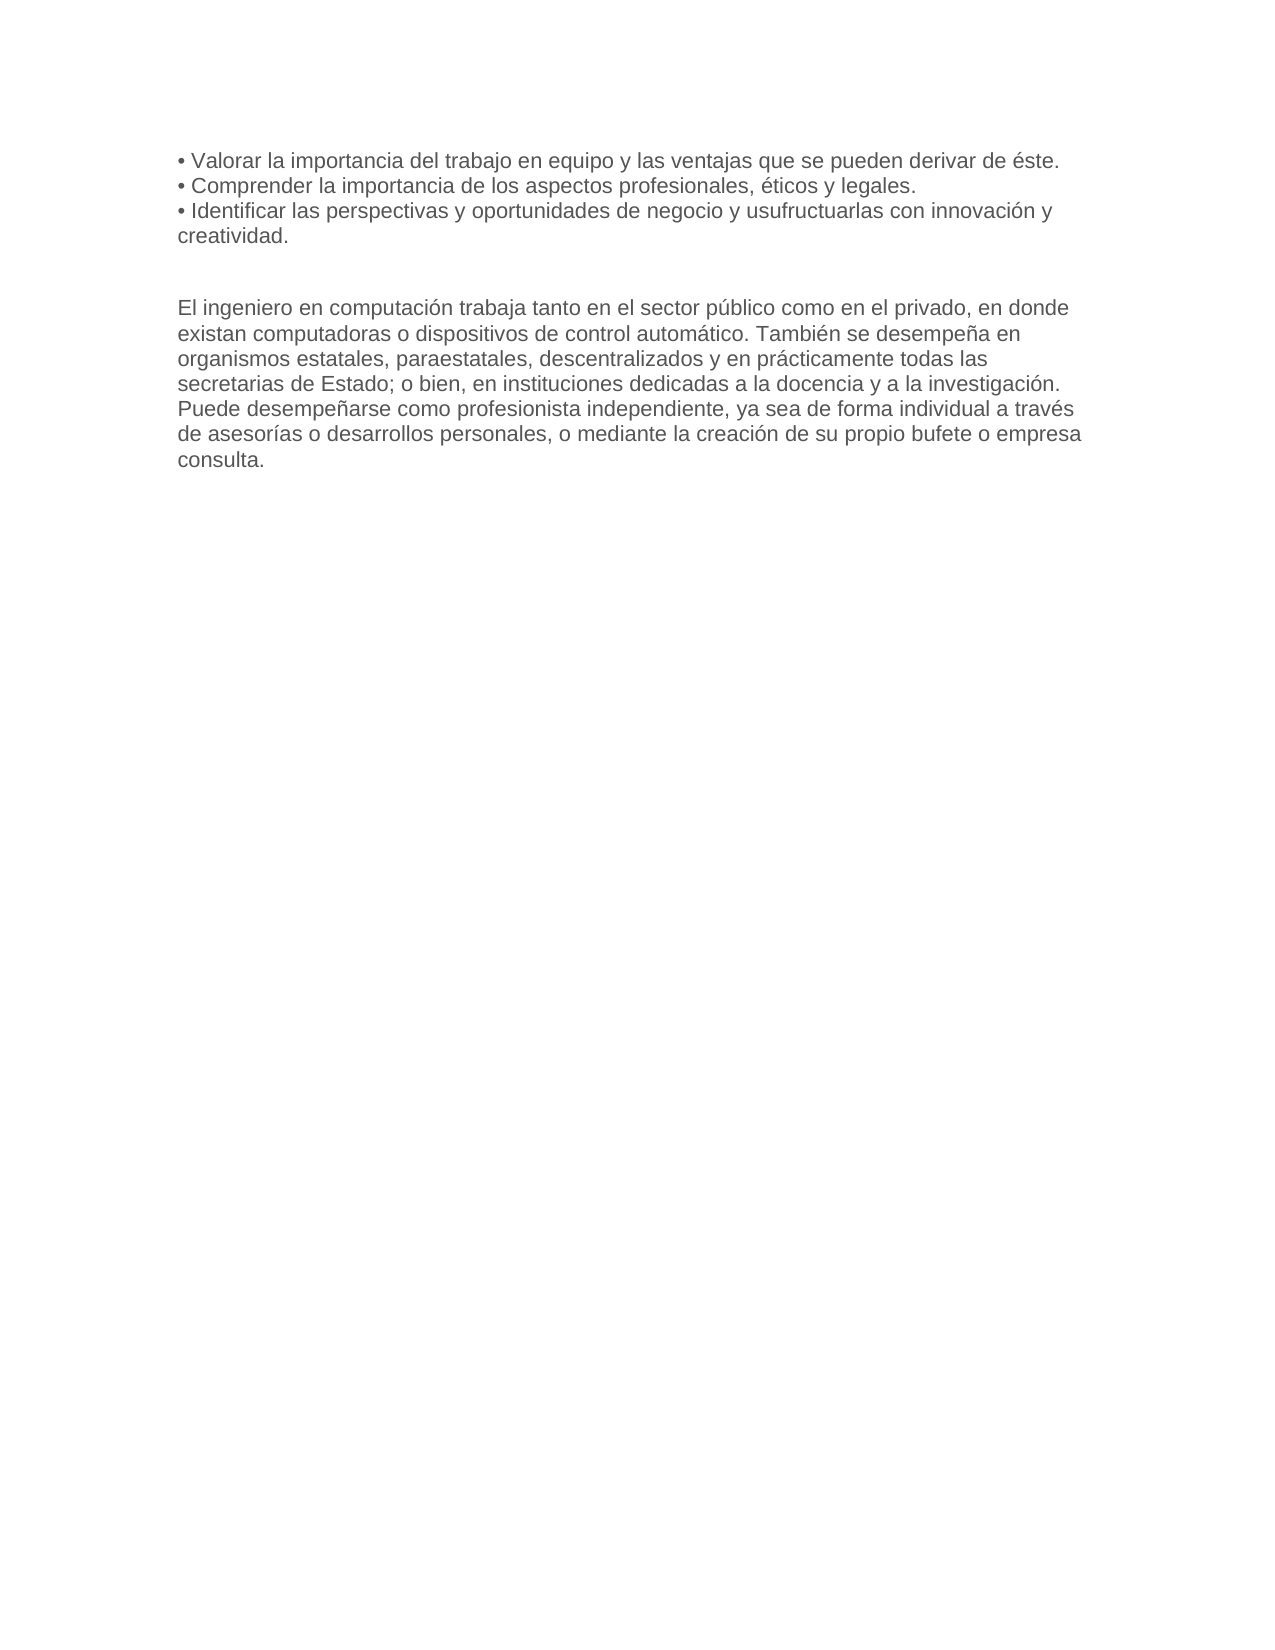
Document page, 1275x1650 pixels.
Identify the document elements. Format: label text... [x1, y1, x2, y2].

text El ingeniero en computación trabaja tanto en el sector público como en el privado, en donde existan computadoras o dispositivos de control automático. También se desempeña en organismos estatales, paraestatales, descentralizados y en prácticamente todas las secretarias de Estado; o bien, en instituciones dedicadas a la docencia y a la investigación. Puede desempeñarse como profesionista independiente, ya sea de forma individual a través de asesorías o desarrollos personales, o mediante la creación de su propio bufete o empresa consulta. [177, 295, 1098, 472]
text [177, 148, 1098, 248]
